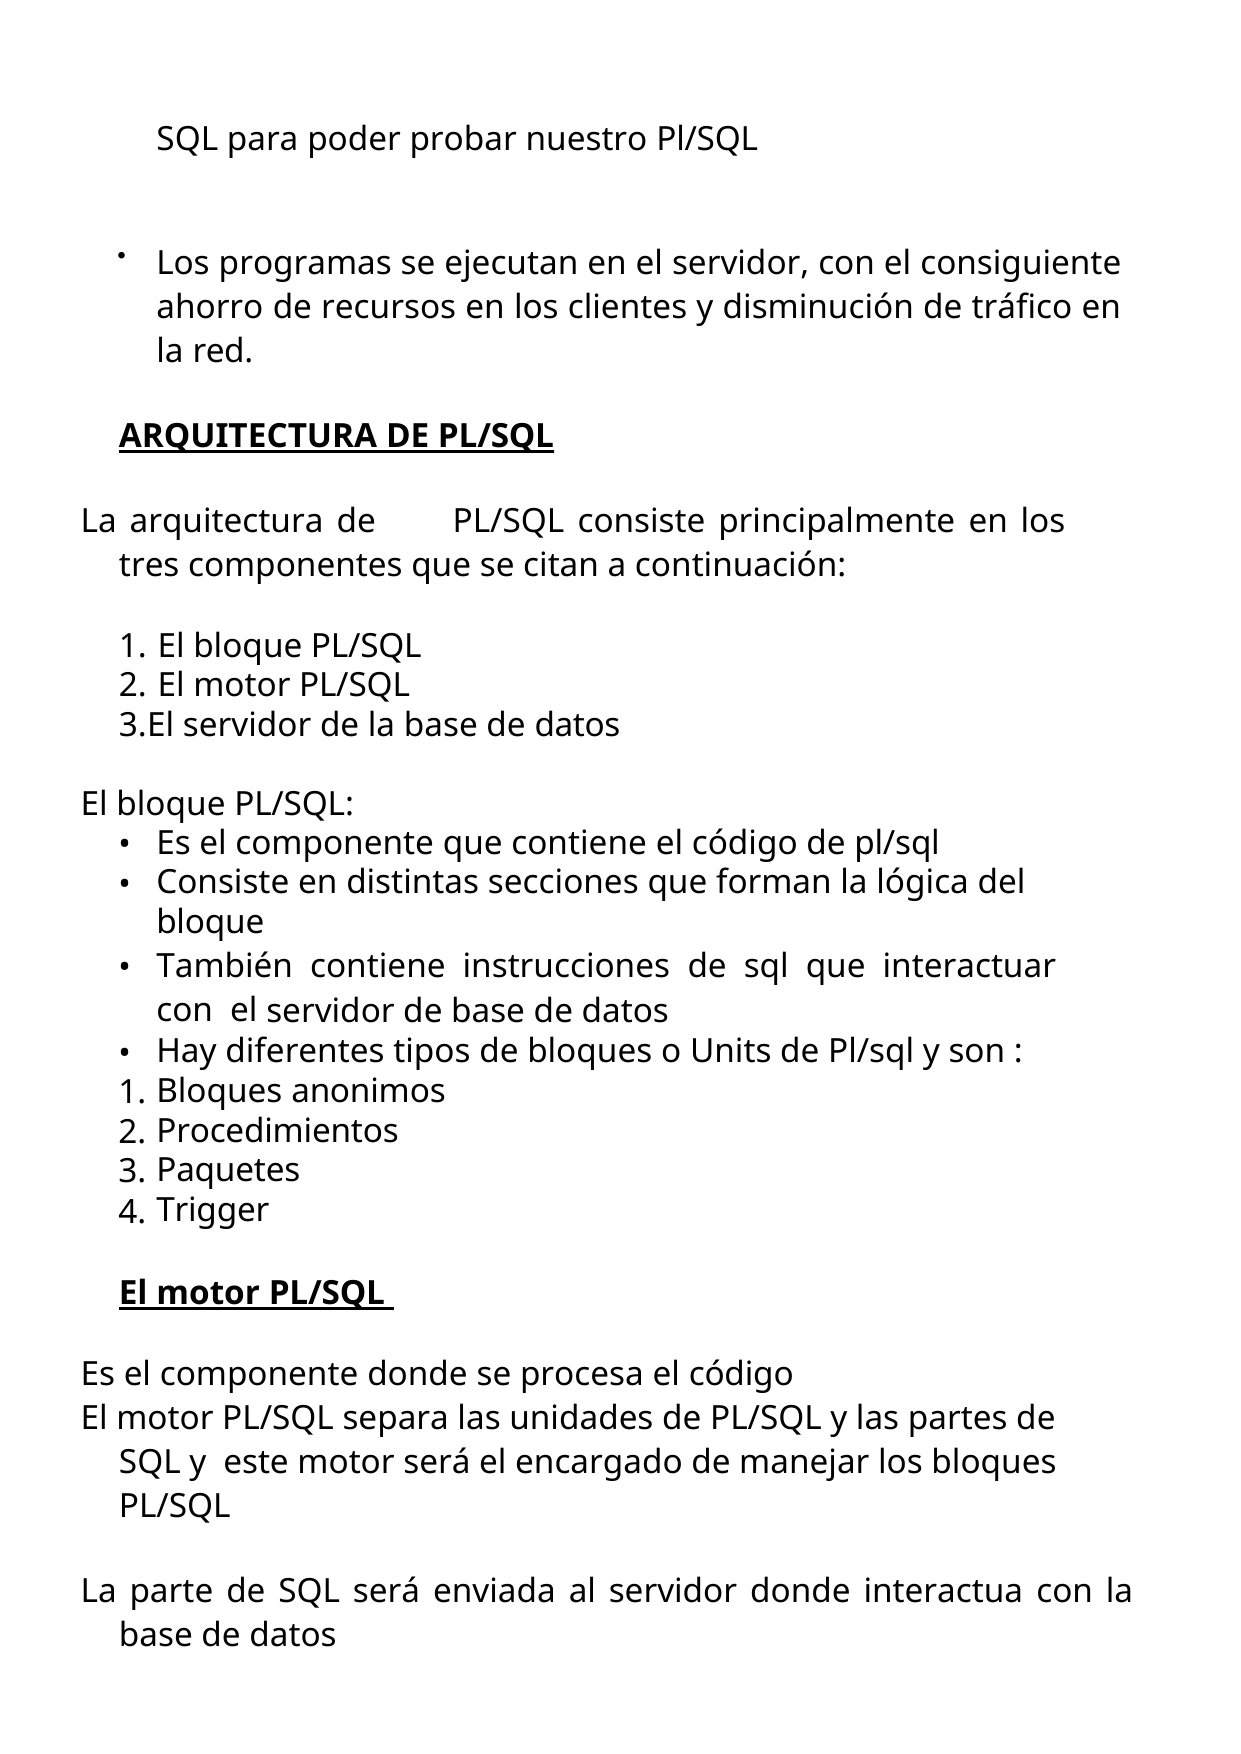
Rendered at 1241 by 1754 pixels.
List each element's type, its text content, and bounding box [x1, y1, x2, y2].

text El motor PL/SQL separa las unidades de PL/SQL y las partes de SQL y este motor será el encargado de manejar los bloques PL/SQL [80, 1394, 1123, 1527]
list Consiste en distintas secciones que forman la lógica del bloque [118, 863, 1137, 943]
list El bloque PL/SQL [119, 625, 1137, 665]
text El bloque PL/SQL: [80, 783, 1137, 823]
subtitle El motor PL/SQL [119, 1269, 1137, 1314]
text La arquitectura de PL/SQL consiste principalmente en los tres componentes que se citan a continuación: [80, 497, 1123, 586]
list Trigger [118, 1191, 1137, 1231]
list Es el componente que contiene el código de pl/sql [118, 823, 1137, 863]
list Procedimientos [118, 1112, 1137, 1151]
text La parte de SQL será enviada al servidor donde interactua con la base de datos [80, 1567, 1137, 1656]
text Es el componente donde se procesa el código [80, 1353, 1137, 1393]
subtitle ARQUITECTURA DE PL/SQL [119, 412, 1137, 457]
list También contiene instrucciones de sql que interactuar con el servidor de base de datos [118, 943, 1123, 1032]
list Paquetes [118, 1151, 1137, 1191]
list El servidor de la base de datos [119, 705, 1137, 745]
list Los programas se ejecutan en el servidor, con el consiguiente ahorro de recursos en los clientes y disminución de tráfico en la red. [118, 239, 1123, 373]
list El motor PL/SQL [119, 665, 1137, 705]
list Bloques anonimos [118, 1072, 1137, 1112]
text SQL para poder probar nuestro Pl/SQL [156, 114, 1137, 160]
list Hay diferentes tipos de bloques o Units de Pl/sql y son : [118, 1032, 1137, 1072]
